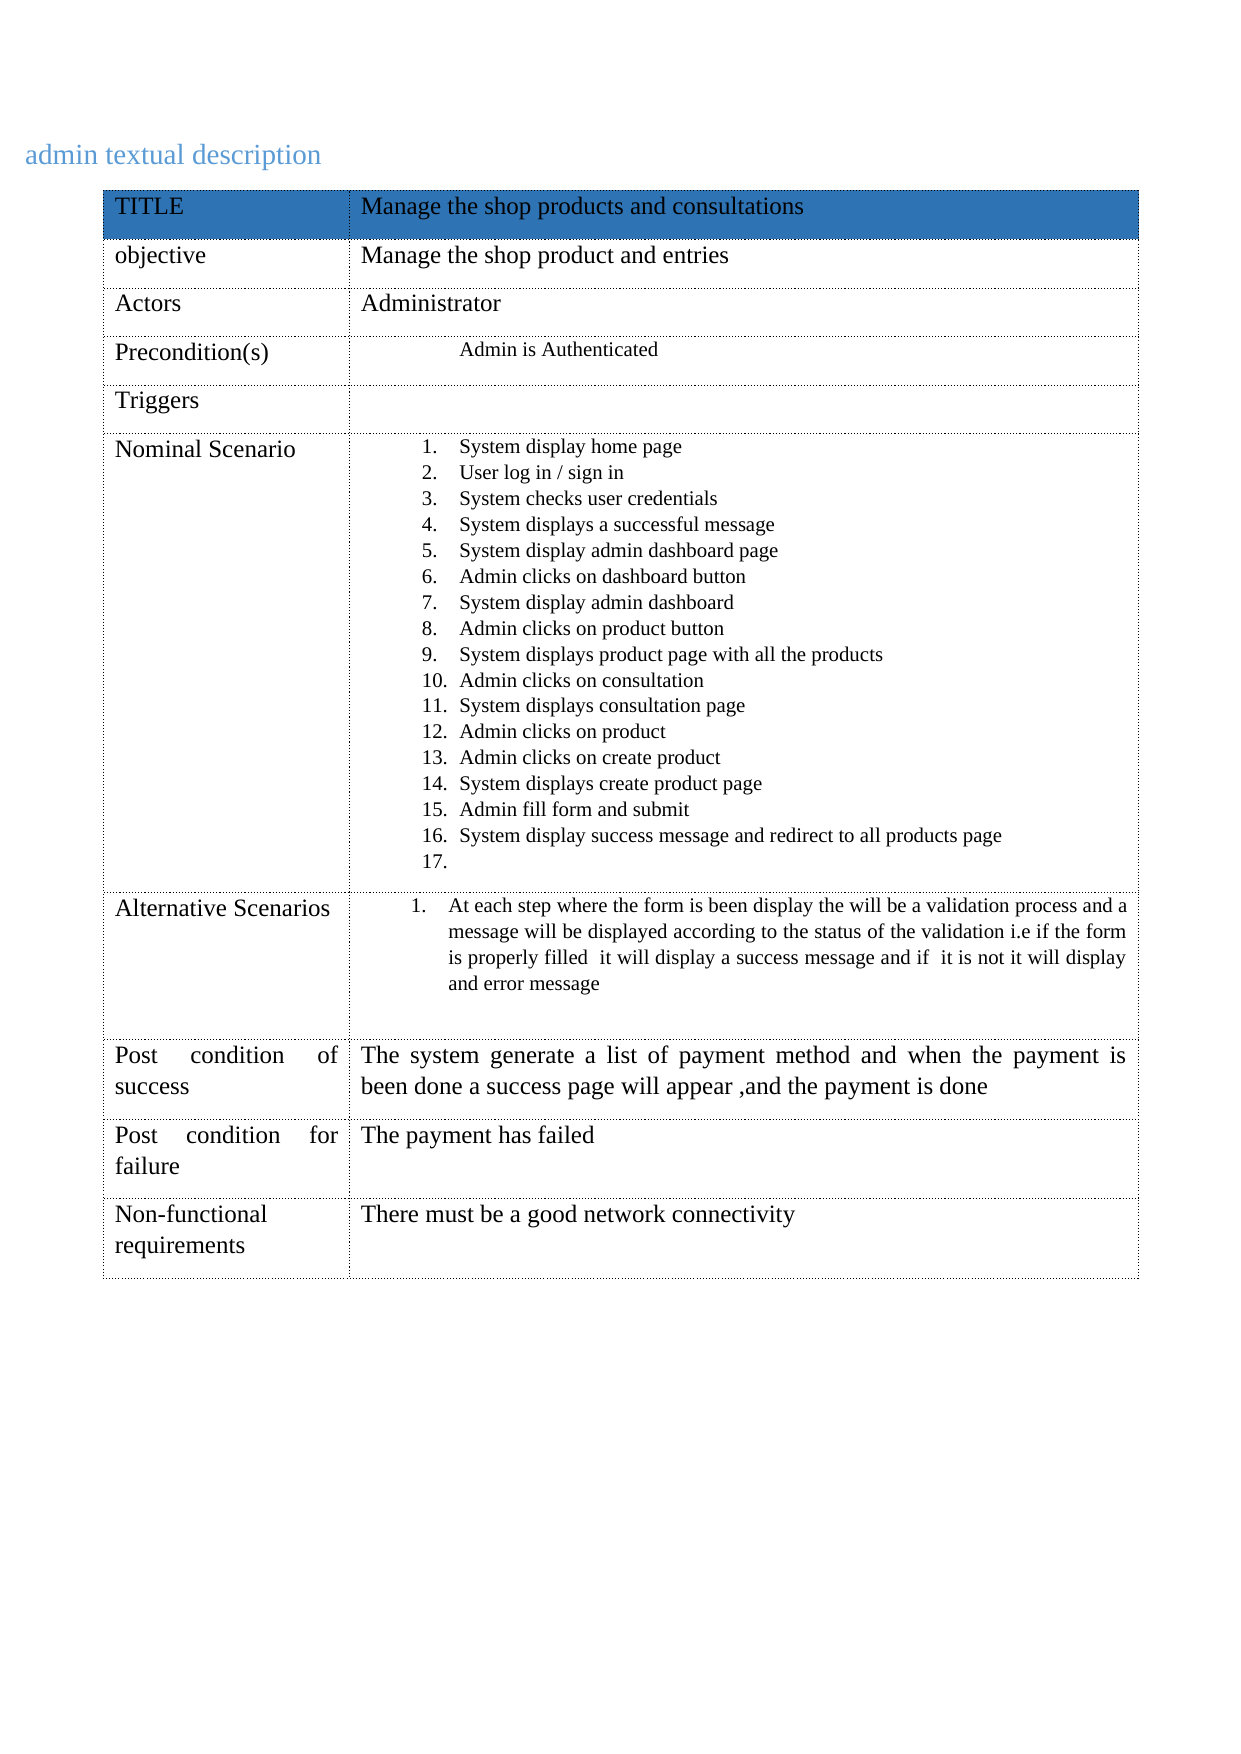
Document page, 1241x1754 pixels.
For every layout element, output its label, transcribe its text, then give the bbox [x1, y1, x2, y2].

table_cell At each step where the form is been display the will be a validation process and a message will be displayed according to the status of the validation i.e if the form is properly filled it will display a success message and if it is not it will display and error message [349, 892, 1139, 1039]
table_cell objective [103, 239, 349, 287]
table_cell The system generate a list of payment method and when the payment is been done a success page will appear ,and the payment is done [349, 1039, 1139, 1119]
table_cell Non-functional requirements [103, 1198, 349, 1278]
table_cell Precondition(s) [103, 336, 349, 384]
table_cell Alternative Scenarios [103, 892, 349, 1039]
table_cell Post condition of success [103, 1039, 349, 1119]
table_cell Admin is Authenticated [349, 336, 1139, 384]
table_cell Actors [103, 288, 349, 336]
table_header Manage the shop products and consultations [349, 190, 1139, 239]
table_cell The payment has failed [349, 1119, 1139, 1198]
table_cell System display home page User log in / sign in System checks user credentials System displays a successful message System display admin dashboard page Admin clicks on dashboard button System display admin dashboard Admin clicks on product button System displays product page with all the products Admin clicks on consultation System displays consultation page Admin clicks on product Admin clicks on create product System displays create product page Admin fill form and submit System display success message and redirect to all products page [349, 433, 1139, 892]
table_cell Triggers [103, 385, 349, 433]
table_cell Nominal Scenario [103, 433, 349, 892]
table_cell Post condition for failure [103, 1119, 349, 1198]
table_cell Administrator [349, 288, 1139, 336]
table_cell There must be a good network connectivity [349, 1198, 1139, 1278]
table_cell Manage the shop product and entries [349, 239, 1139, 287]
table_header TITLE [103, 190, 349, 239]
table_cell [349, 385, 1139, 433]
text admin textual description [25, 137, 1217, 171]
